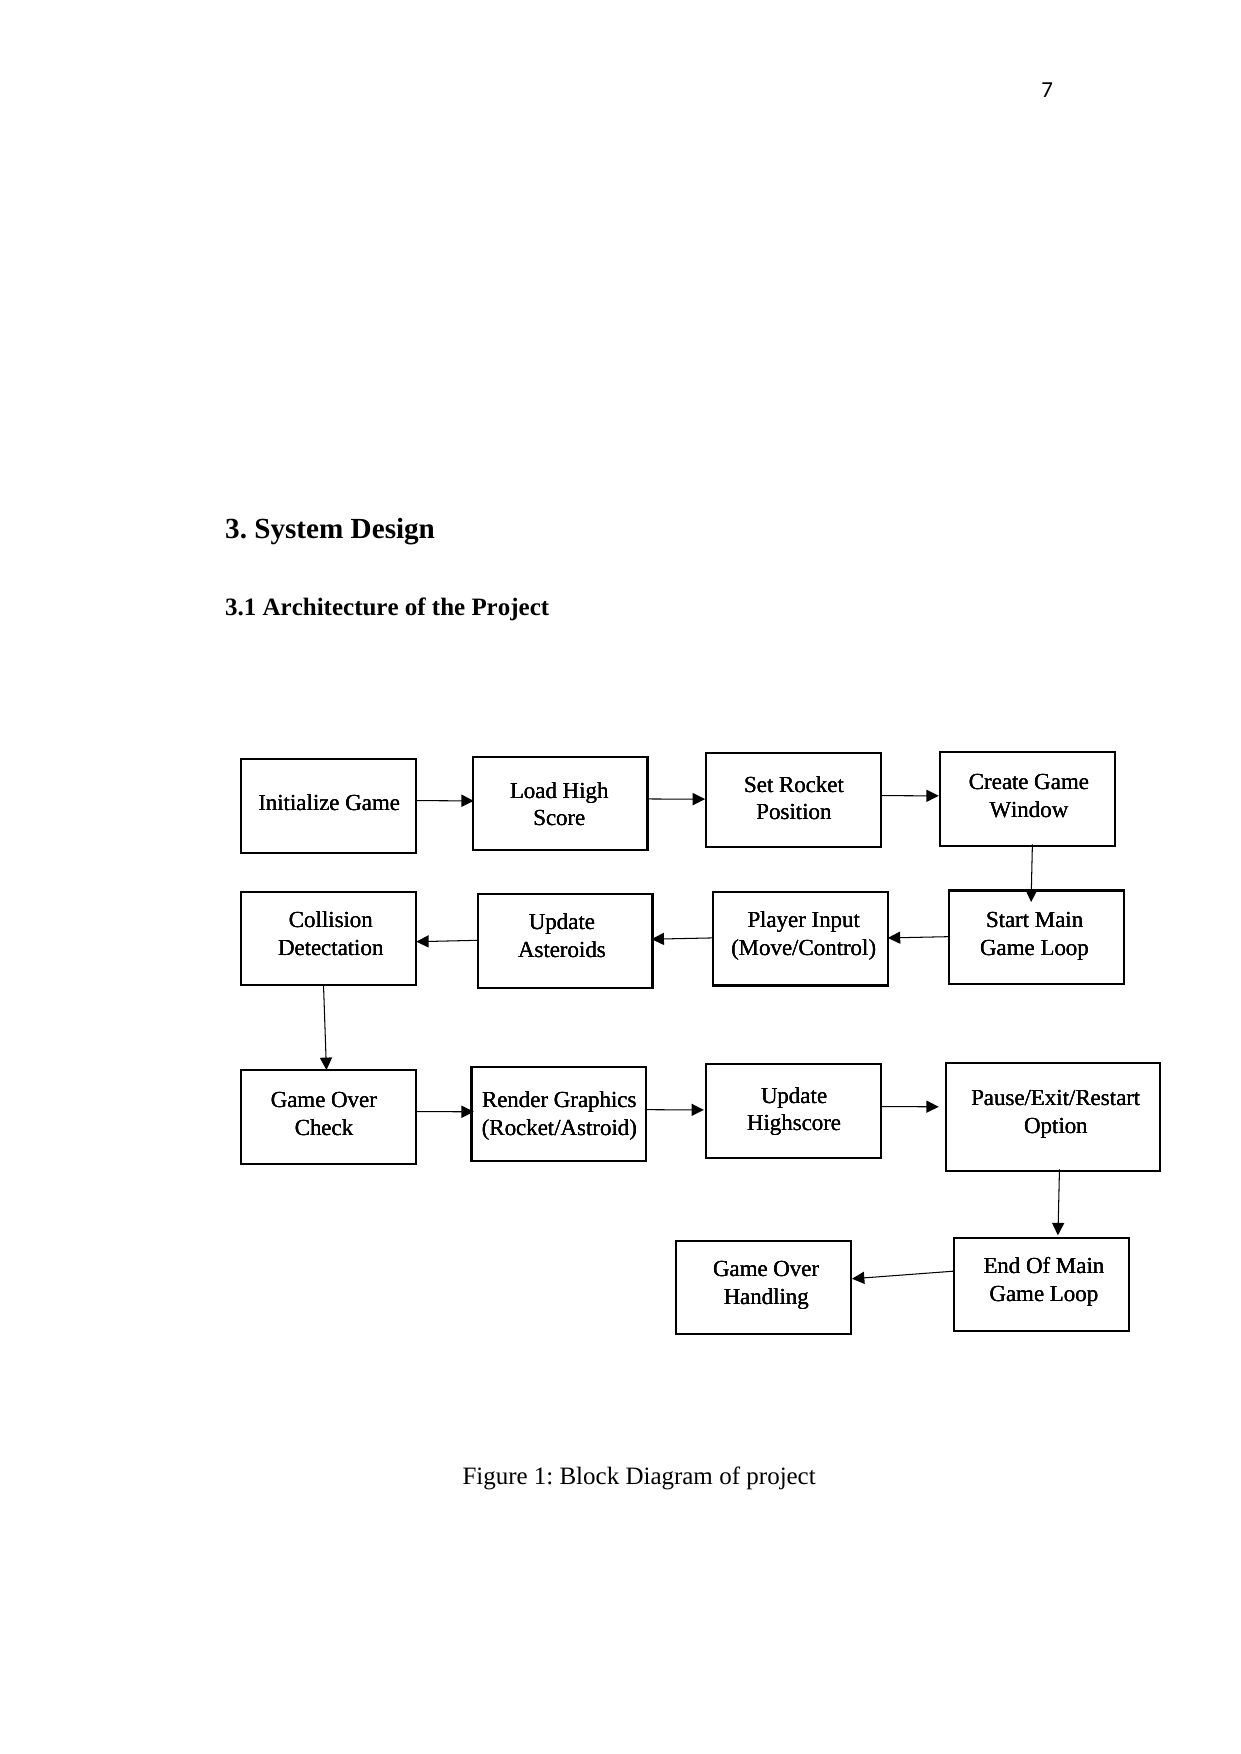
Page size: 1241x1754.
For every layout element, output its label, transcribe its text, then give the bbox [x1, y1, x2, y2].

subtitle 3. System Design [225, 511, 1053, 545]
subtitle 3.1 Architecture of the Project [225, 592, 1053, 621]
